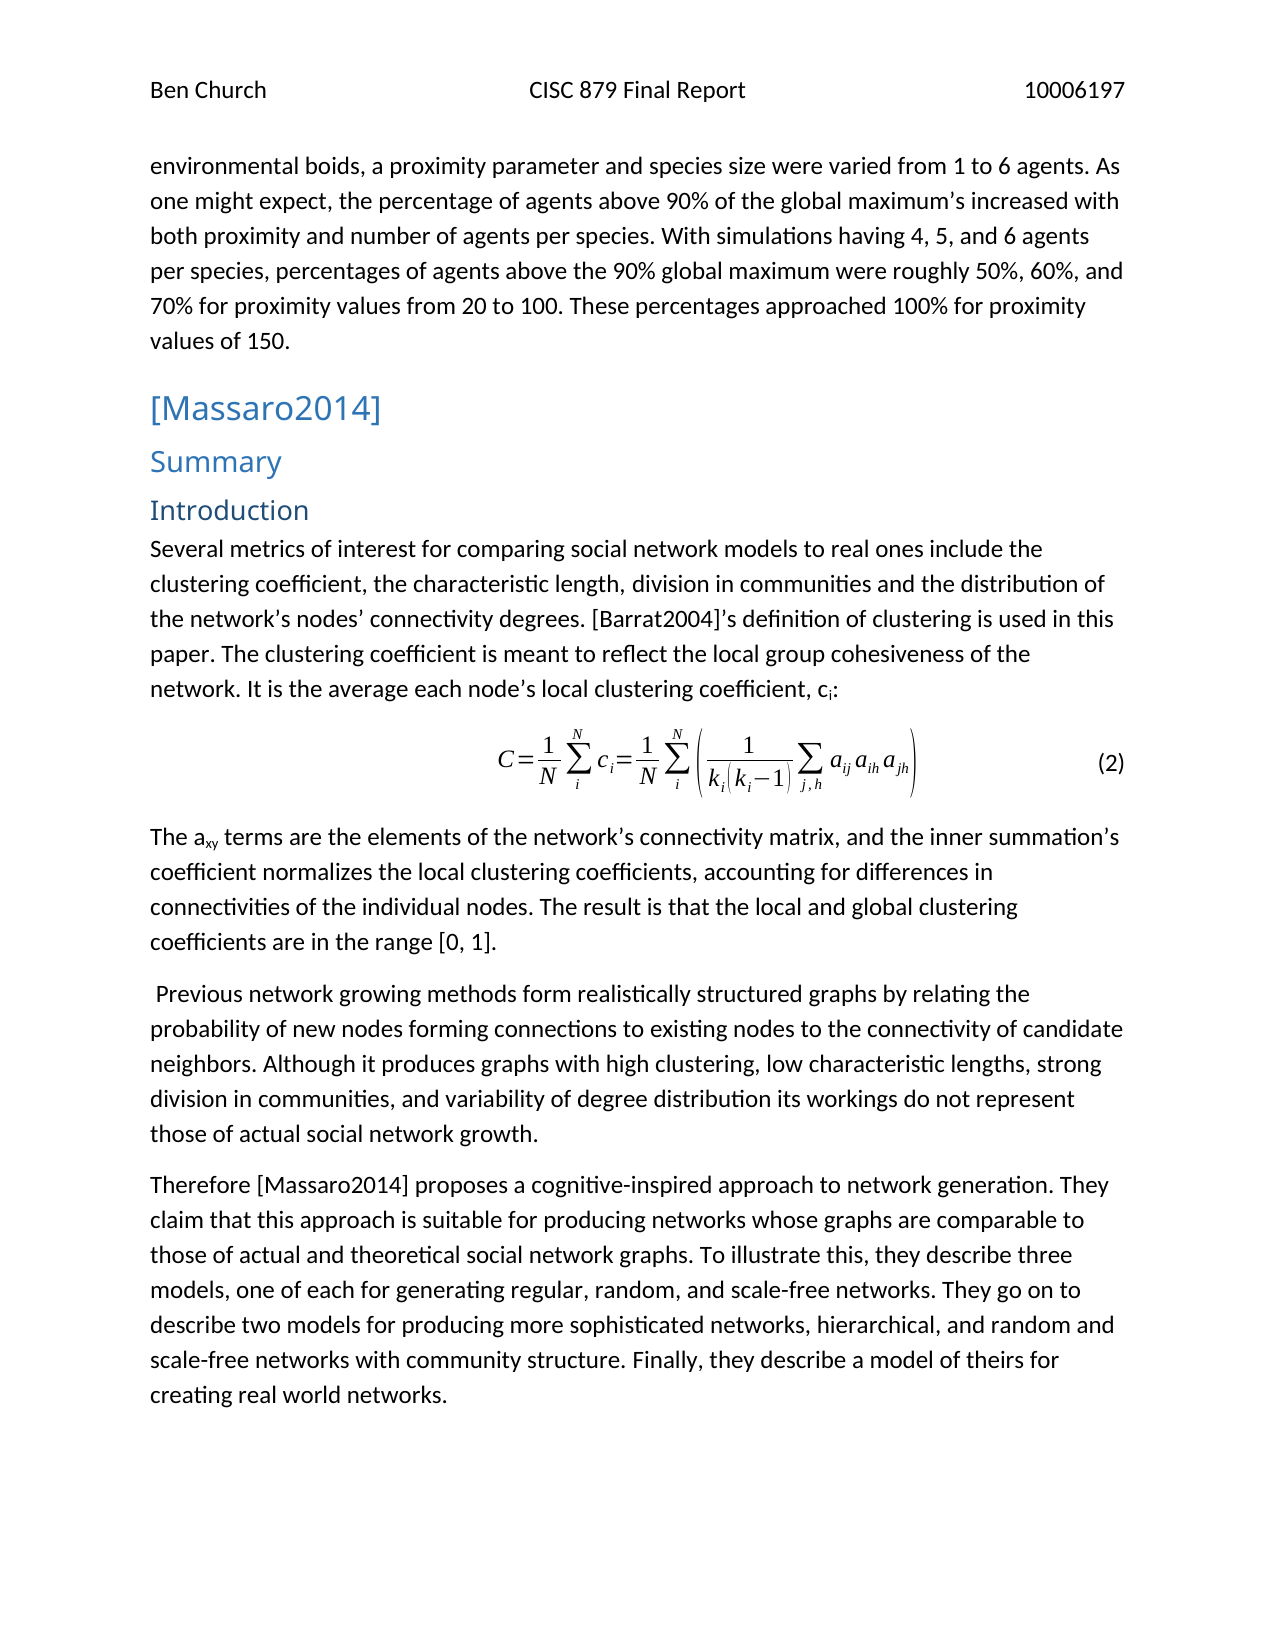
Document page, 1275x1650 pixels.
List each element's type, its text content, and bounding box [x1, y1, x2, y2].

text Several metrics of interest for comparing social network models to real ones include the clustering coefficient, the characteristic length, division in communities and the distribution of the network’s nodes’ connectivity degrees. [Barrat2004]’s definition of clustering is used in this paper. The clustering coefficient is meant to reflect the local group cohesiveness of the network. It is the average each node’s local clustering coefficient, ci: [150, 533, 1125, 704]
subtitle Introduction [150, 491, 1125, 528]
text (2) [150, 725, 1125, 800]
text Previous network growing methods form realistically structured graphs by relating the probability of new nodes forming connections to existing nodes to the connectivity of candidate neighbors. Although it produces graphs with high clustering, low characteristic lengths, strong division in communities, and variability of degree distribution its workings do not represent those of actual social network growth. [150, 978, 1125, 1148]
subtitle Summary [150, 441, 1125, 481]
text Therefore [Massaro2014] proposes a cognitive-inspired approach to network generation. They claim that this approach is suitable for producing networks whose graphs are comparable to those of actual and theoretical social network graphs. To illustrate this, they describe three models, one of each for generating regular, random, and scale-free networks. They go on to describe two models for producing more sophisticated networks, hierarchical, and random and scale-free networks with community structure. Finally, they describe a model of theirs for creating real world networks. [150, 1169, 1125, 1410]
text The axy terms are the elements of the network’s connectivity matrix, and the inner summation’s coefficient normalizes the local clustering coefficients, accounting for differences in connectivities of the individual nodes. The result is that the local and global clustering coefficients are in the range [0, 1]. [150, 821, 1125, 957]
subtitle [Massaro2014] [150, 385, 1125, 430]
